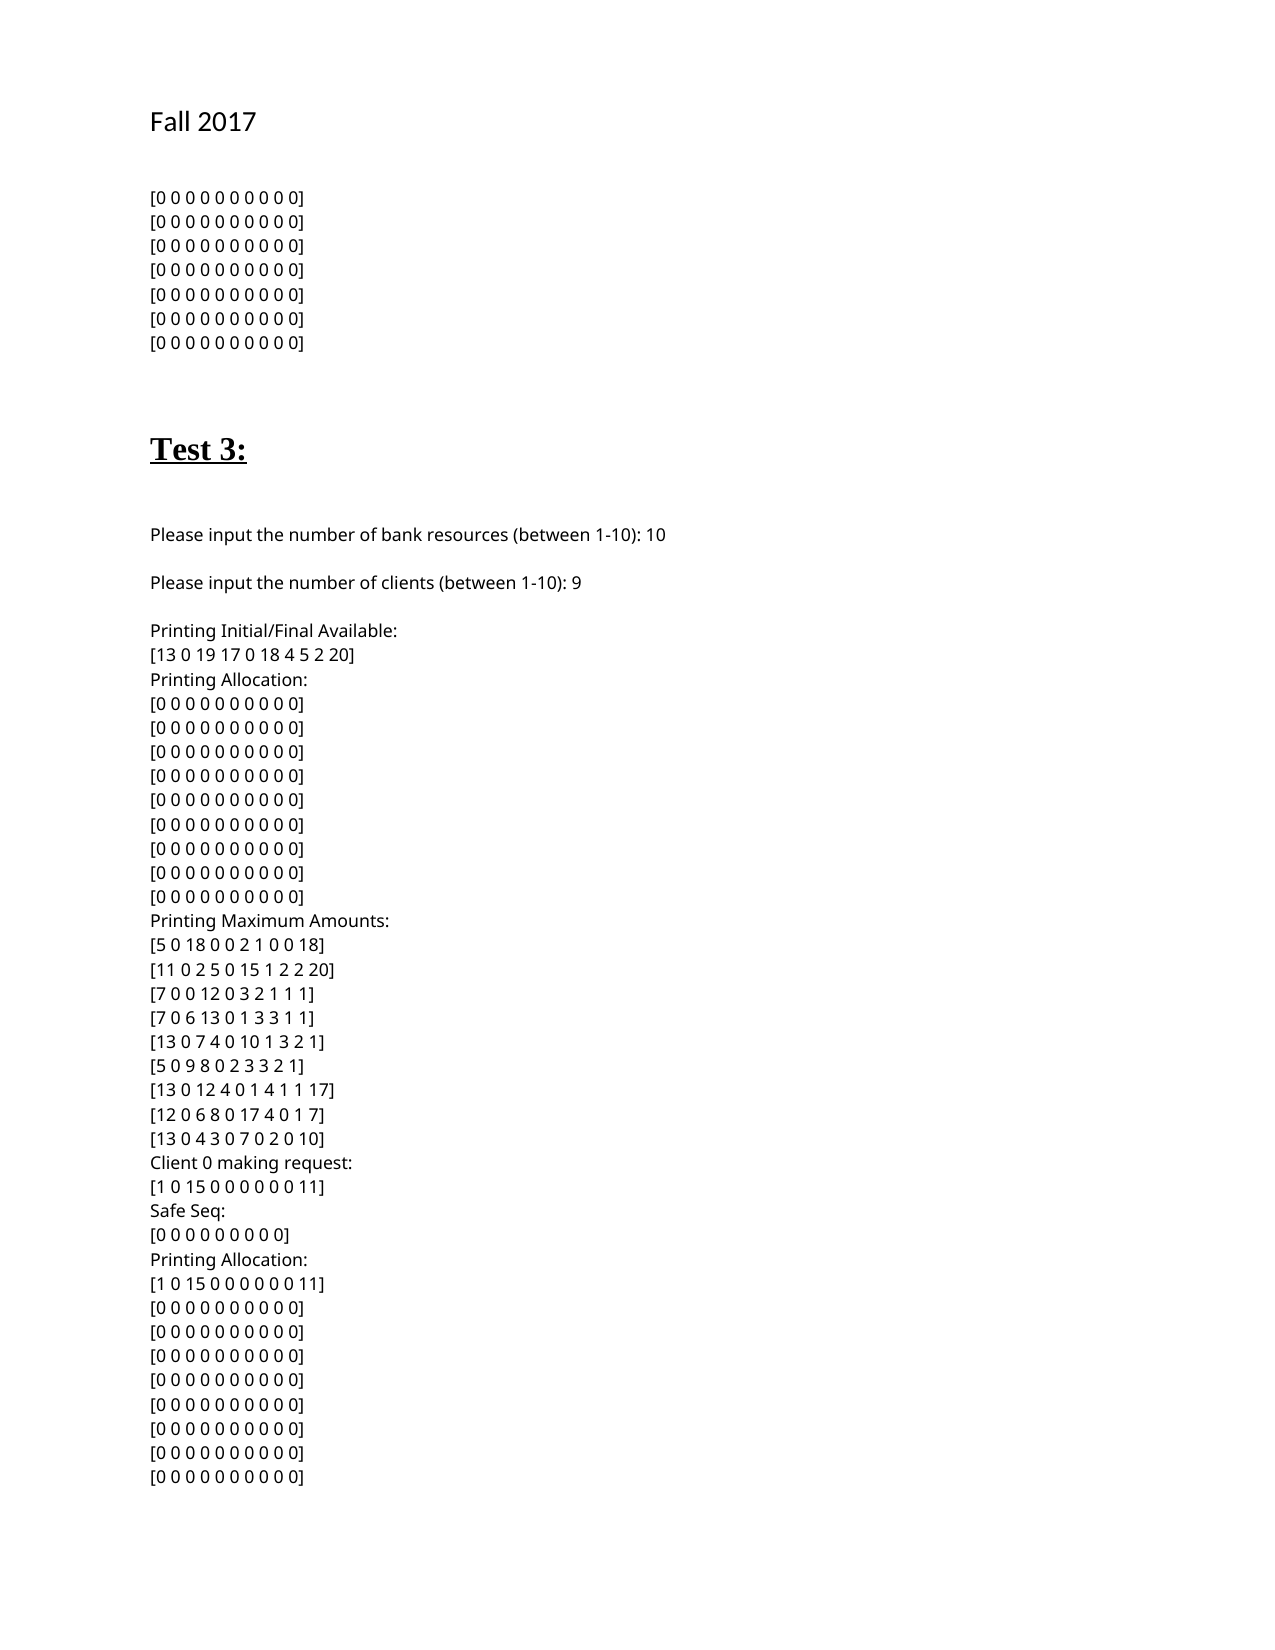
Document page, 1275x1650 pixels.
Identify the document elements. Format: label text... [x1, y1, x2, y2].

text [0 0 0 0 0 0 0 0 0 0] [150, 1295, 1125, 1319]
text Printing Allocation: [150, 667, 1125, 691]
text [0 0 0 0 0 0 0 0 0 0] [150, 1440, 1125, 1464]
text Please input the number of clients (between 1-10): 9 [150, 570, 1125, 594]
text [0 0 0 0 0 0 0 0 0] [150, 1223, 1125, 1247]
text Safe Seq: [150, 1199, 1125, 1223]
text [5 0 18 0 0 2 1 0 0 18] [150, 933, 1125, 957]
text [0 0 0 0 0 0 0 0 0 0] [150, 860, 1125, 884]
text [0 0 0 0 0 0 0 0 0 0] [150, 788, 1125, 812]
text [7 0 0 12 0 3 2 1 1 1] [150, 981, 1125, 1005]
text [0 0 0 0 0 0 0 0 0 0] [150, 1392, 1125, 1416]
text [12 0 6 8 0 17 4 0 1 7] [150, 1102, 1125, 1126]
text Printing Initial/Final Available: [150, 619, 1125, 643]
text [0 0 0 0 0 0 0 0 0 0] [150, 306, 1125, 330]
text [0 0 0 0 0 0 0 0 0 0] [150, 1344, 1125, 1368]
text [1 0 15 0 0 0 0 0 0 11] [150, 1271, 1125, 1295]
text [5 0 9 8 0 2 3 3 2 1] [150, 1054, 1125, 1078]
text Test 3: [150, 429, 1125, 467]
text [0 0 0 0 0 0 0 0 0 0] [150, 884, 1125, 909]
text [0 0 0 0 0 0 0 0 0 0] [150, 1368, 1125, 1392]
text [7 0 6 13 0 1 3 3 1 1] [150, 1005, 1125, 1029]
text [0 0 0 0 0 0 0 0 0 0] [150, 185, 1125, 209]
text [0 0 0 0 0 0 0 0 0 0] [150, 1464, 1125, 1489]
text [0 0 0 0 0 0 0 0 0 0] [150, 836, 1125, 860]
text [0 0 0 0 0 0 0 0 0 0] [150, 812, 1125, 836]
text [13 0 12 4 0 1 4 1 1 17] [150, 1078, 1125, 1102]
text [13 0 4 3 0 7 0 2 0 10] [150, 1126, 1125, 1150]
text [0 0 0 0 0 0 0 0 0 0] [150, 282, 1125, 306]
text [13 0 19 17 0 18 4 5 2 20] [150, 643, 1125, 667]
text [0 0 0 0 0 0 0 0 0 0] [150, 764, 1125, 788]
text [0 0 0 0 0 0 0 0 0 0] [150, 209, 1125, 234]
text [0 0 0 0 0 0 0 0 0 0] [150, 1416, 1125, 1440]
text [11 0 2 5 0 15 1 2 2 20] [150, 957, 1125, 981]
text [0 0 0 0 0 0 0 0 0 0] [150, 1319, 1125, 1344]
text [0 0 0 0 0 0 0 0 0 0] [150, 234, 1125, 258]
text [0 0 0 0 0 0 0 0 0 0] [150, 691, 1125, 715]
text Client 0 making request: [150, 1150, 1125, 1174]
text [0 0 0 0 0 0 0 0 0 0] [150, 330, 1125, 354]
text [1 0 15 0 0 0 0 0 0 11] [150, 1174, 1125, 1199]
text [0 0 0 0 0 0 0 0 0 0] [150, 715, 1125, 739]
text [13 0 7 4 0 10 1 3 2 1] [150, 1029, 1125, 1054]
text Printing Maximum Amounts: [150, 909, 1125, 933]
text [0 0 0 0 0 0 0 0 0 0] [150, 258, 1125, 282]
text [0 0 0 0 0 0 0 0 0 0] [150, 739, 1125, 764]
text Please input the number of bank resources (between 1-10): 10 [150, 522, 1125, 546]
text Printing Allocation: [150, 1247, 1125, 1271]
